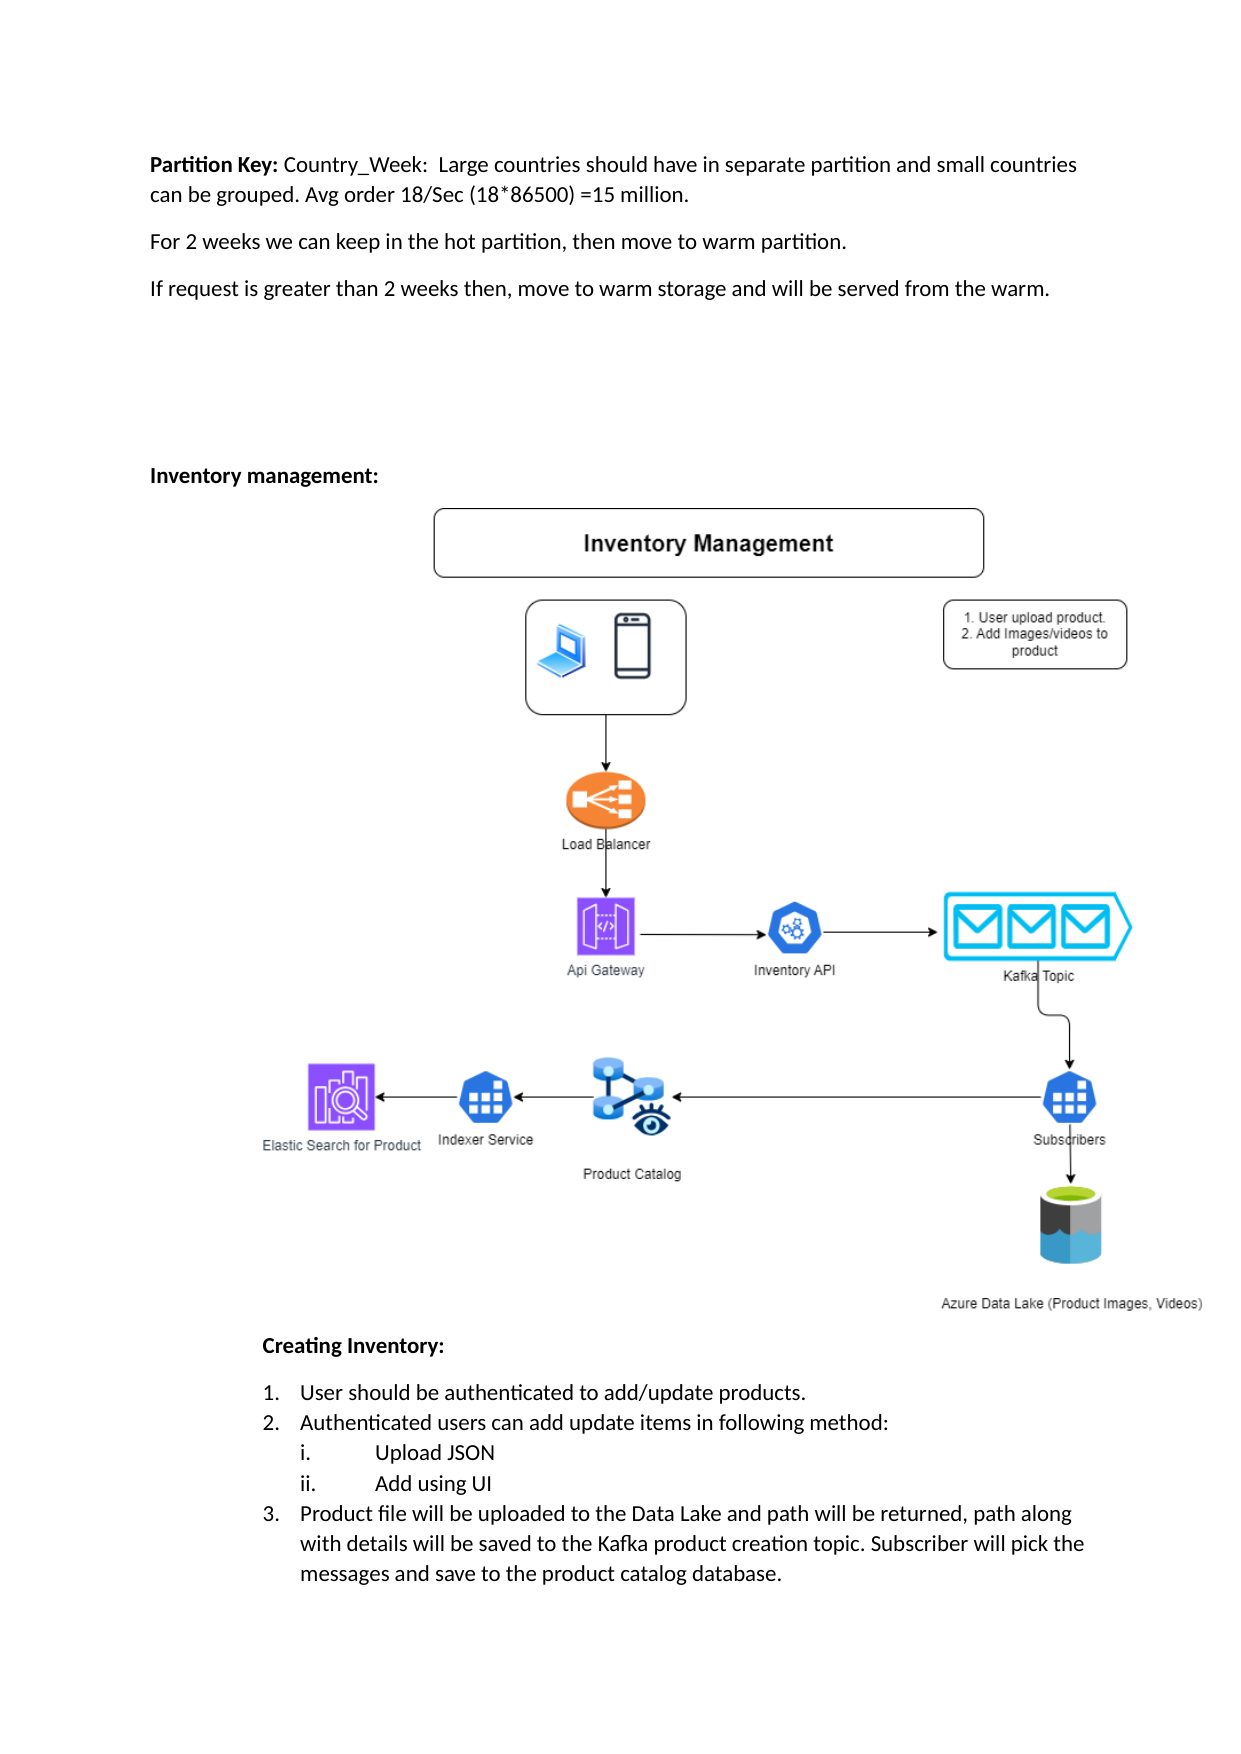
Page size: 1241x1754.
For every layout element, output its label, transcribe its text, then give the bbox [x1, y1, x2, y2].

list Authenticated users can add update items in following method: [262, 1408, 1090, 1436]
text Creating Inventory: [262, 1331, 1090, 1359]
list Add using UI [300, 1469, 1090, 1497]
text For 2 weeks we can keep in the hot partition, then move to warm partition. [150, 227, 1090, 255]
list Upload JSON [300, 1438, 1090, 1467]
text If request is greater than 2 weeks then, move to warm storage and will be served from the warm. [150, 274, 1090, 302]
text Inventory management: [150, 461, 1090, 489]
text Partition Key: Country_Week: Large countries should have in separate partition and small countries can be grouped. Avg order 18/Sec (18*86500) =15 million. [150, 150, 1090, 208]
picture [262, 508, 1203, 1313]
list User should be authenticated to add/update products. [262, 1378, 1090, 1406]
list Product file will be uploaded to the Data Lake and path will be returned, path along with details will be saved to the Kafka product creation topic. Subscriber will pick the messages and save to the product catalog database. [262, 1499, 1090, 1587]
